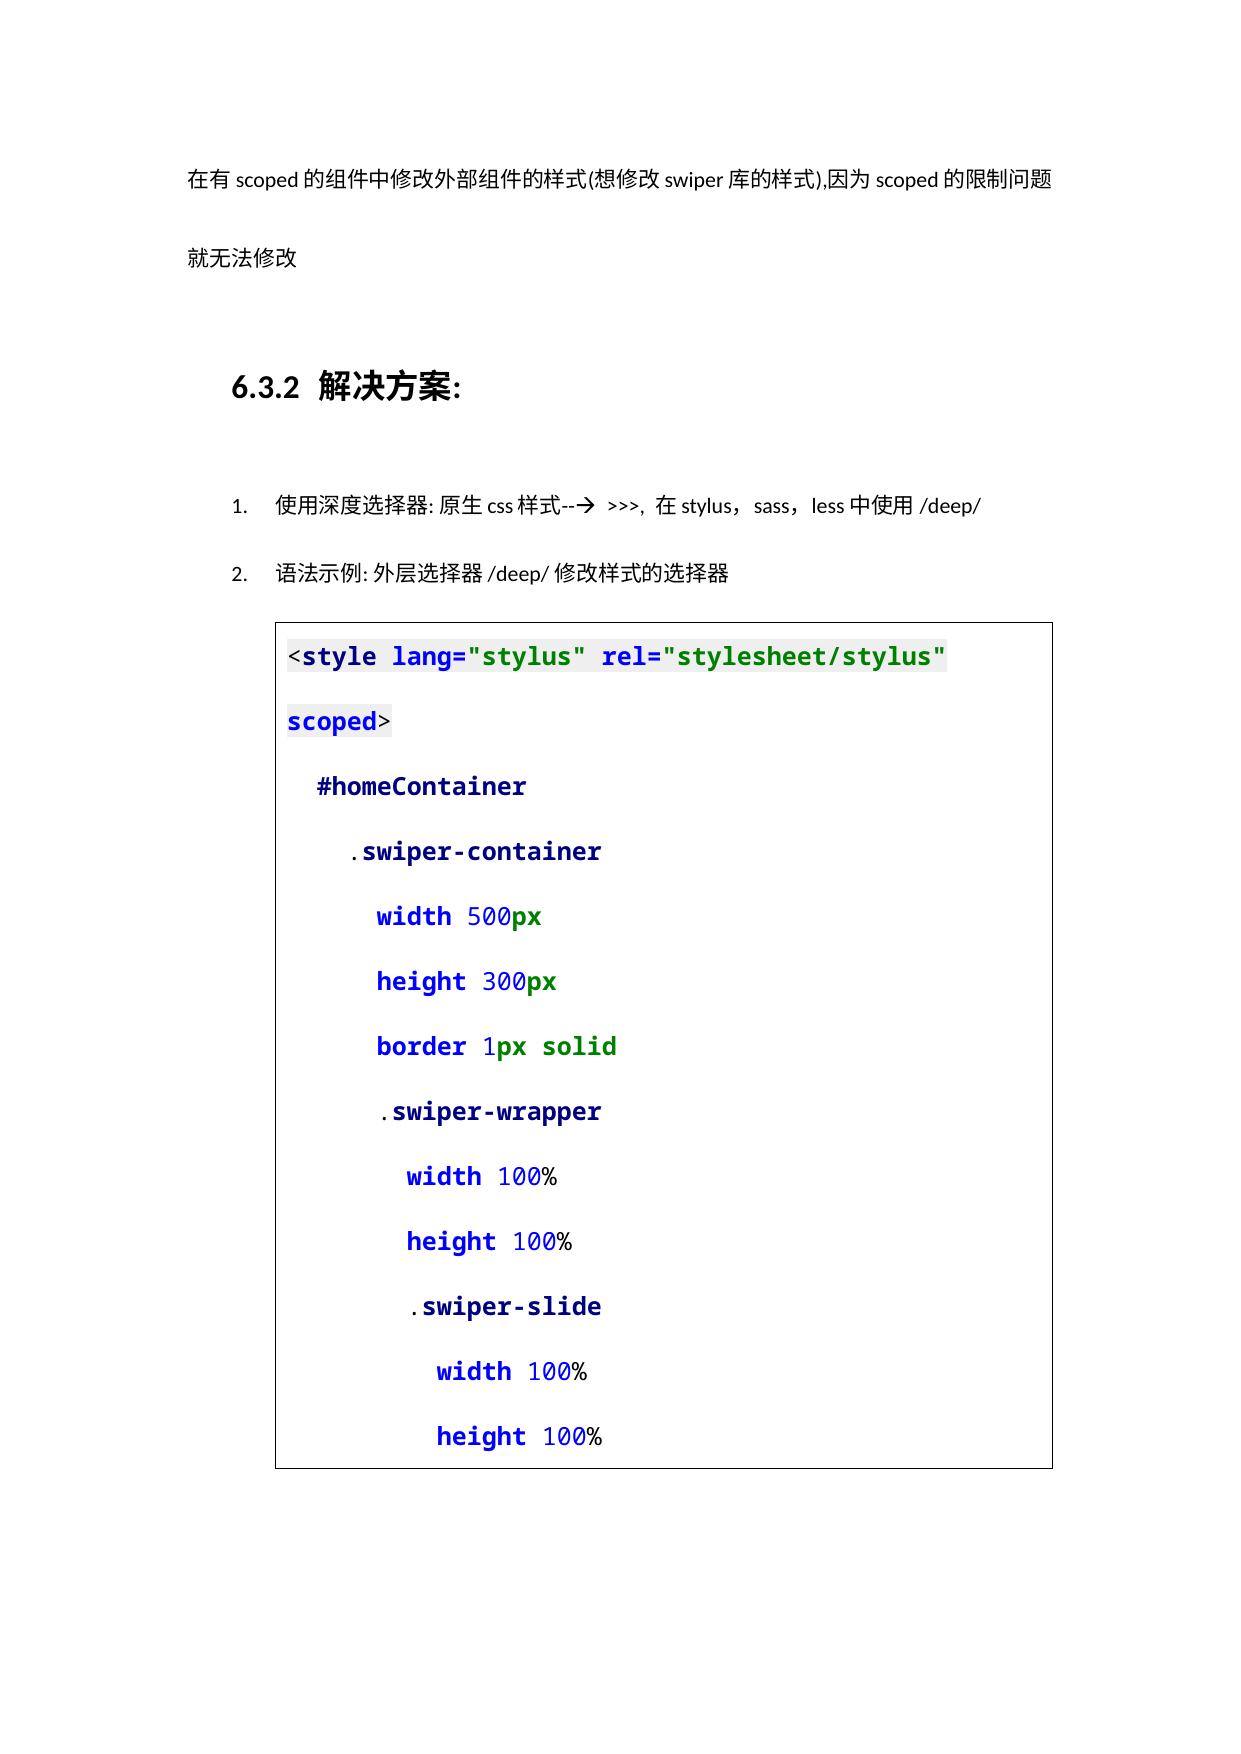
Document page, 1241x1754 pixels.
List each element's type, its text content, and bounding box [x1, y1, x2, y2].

list 使用深度选择器: 原生css样式-- >>>, 在stylus，sass，less中使用 /deep/ [231, 487, 1053, 520]
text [187, 162, 1053, 273]
list 语法示例: 外层选择器 /deep/ 修改样式的选择器 [231, 555, 1053, 588]
subtitle 6.3.2 解决方案: [187, 352, 1053, 417]
